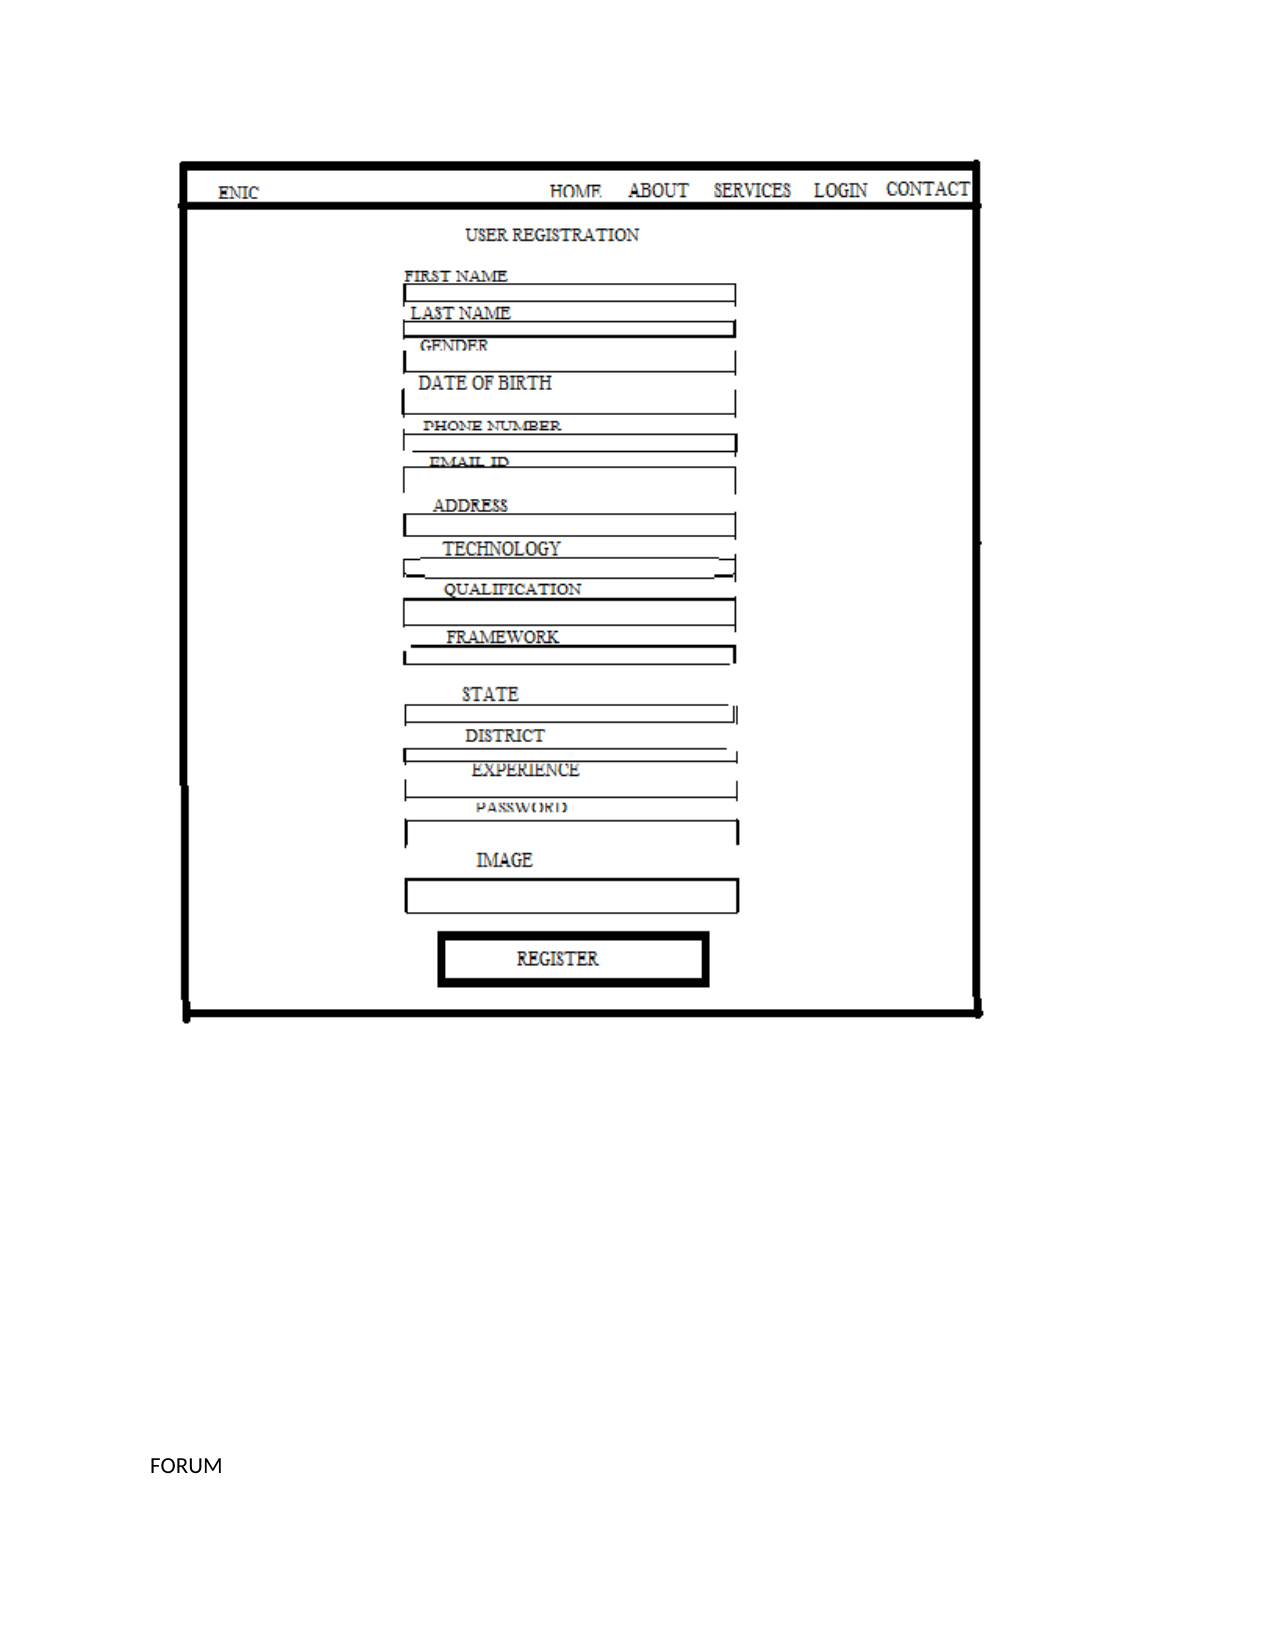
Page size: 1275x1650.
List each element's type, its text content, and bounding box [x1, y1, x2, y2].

picture [150, 150, 1007, 1055]
text FORUM [150, 1451, 1125, 1479]
